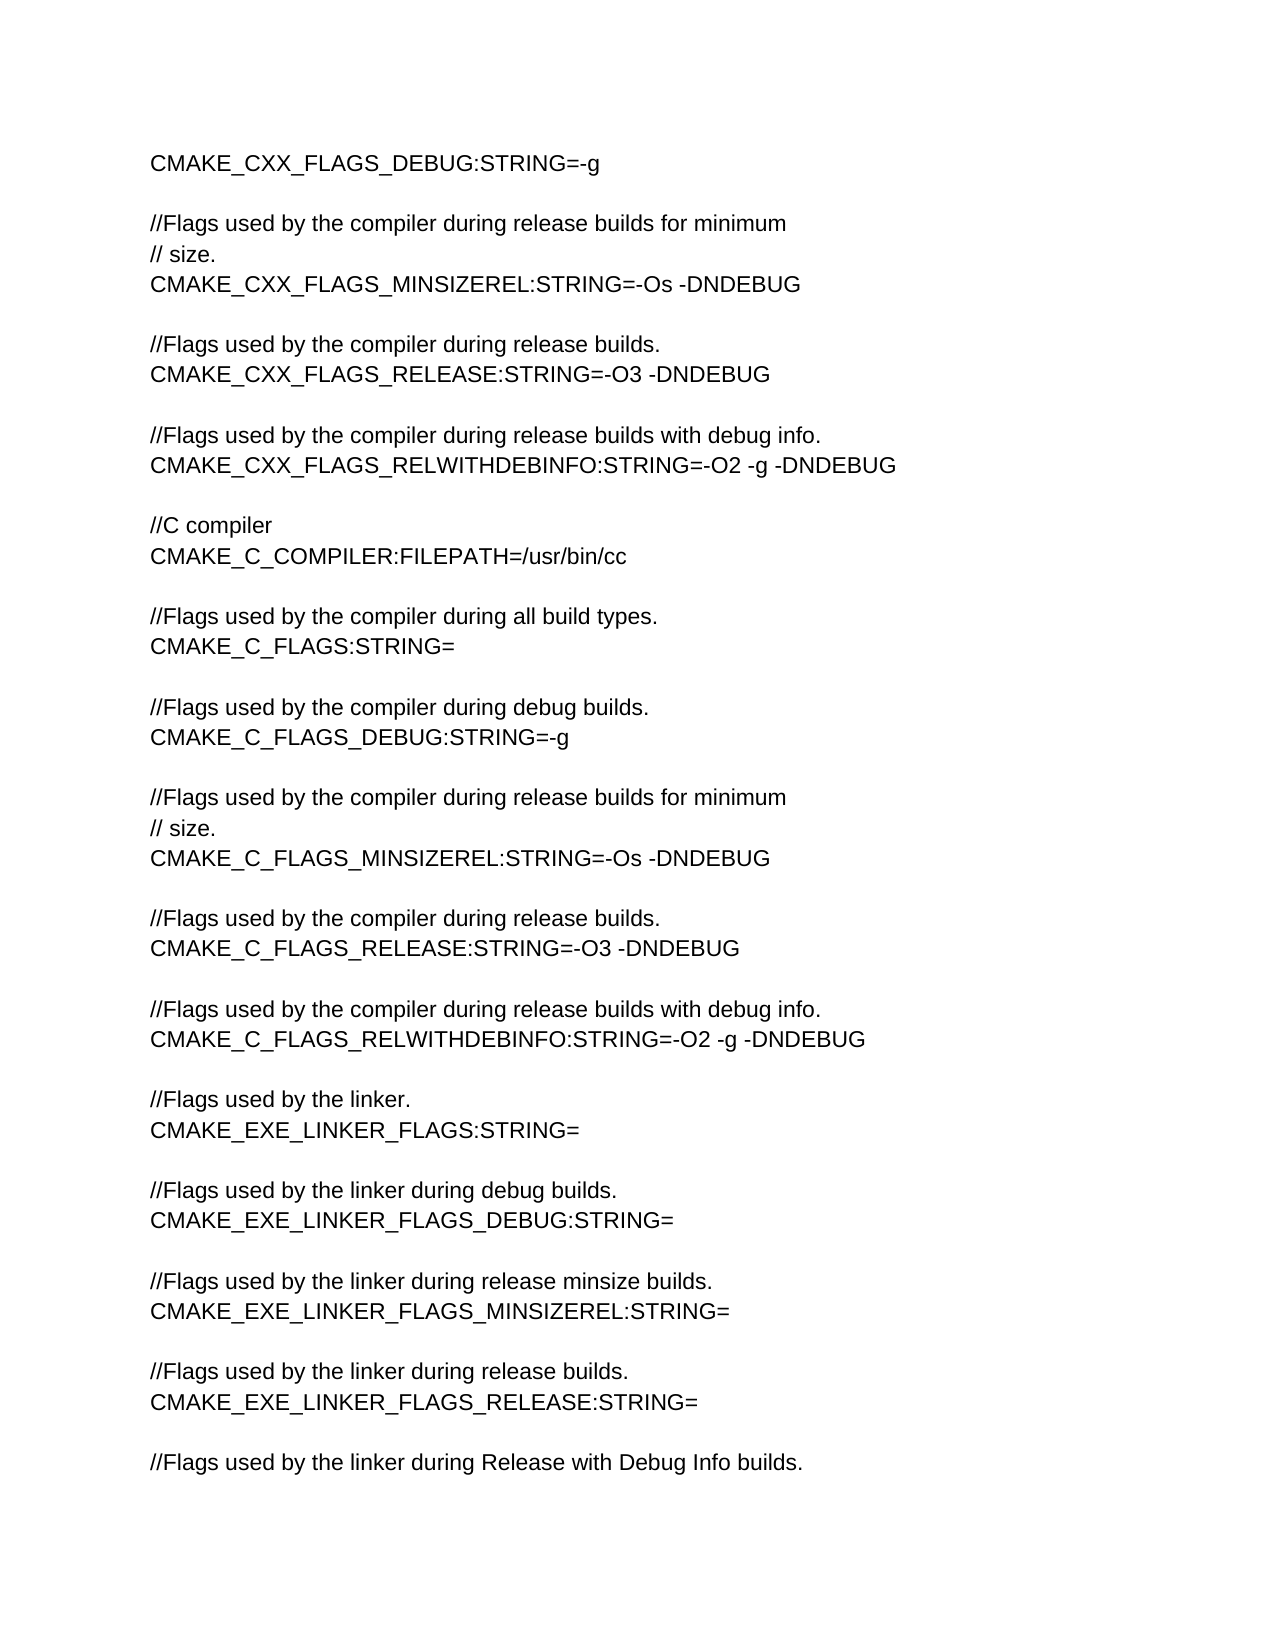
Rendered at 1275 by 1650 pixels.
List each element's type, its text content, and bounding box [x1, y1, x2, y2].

text //Flags used by the linker during release minsize builds. [150, 1268, 1125, 1294]
text //Flags used by the compiler during release builds. [150, 905, 1125, 932]
text CMAKE_C_FLAGS_RELEASE:STRING=-O3 -DNDEBUG [150, 935, 1125, 962]
text CMAKE_C_COMPILER:FILEPATH=/usr/bin/cc [150, 543, 1125, 569]
text //Flags used by the linker during debug builds. [150, 1177, 1125, 1203]
text //Flags used by the compiler during release builds for minimum [150, 210, 1125, 237]
text // size. [150, 814, 1125, 841]
text CMAKE_CXX_FLAGS_RELEASE:STRING=-O3 -DNDEBUG [150, 361, 1125, 388]
text CMAKE_C_FLAGS_MINSIZEREL:STRING=-Os -DNDEBUG [150, 845, 1125, 871]
text CMAKE_CXX_FLAGS_DEBUG:STRING=-g [150, 150, 1125, 176]
text //Flags used by the compiler during release builds with debug info. [150, 996, 1125, 1022]
text CMAKE_C_FLAGS_DEBUG:STRING=-g [150, 724, 1125, 750]
text CMAKE_EXE_LINKER_FLAGS_DEBUG:STRING= [150, 1207, 1125, 1234]
text //Flags used by the linker during Release with Debug Info builds. [150, 1449, 1125, 1475]
text CMAKE_CXX_FLAGS_RELWITHDEBINFO:STRING=-O2 -g -DNDEBUG [150, 452, 1125, 478]
text CMAKE_EXE_LINKER_FLAGS_MINSIZEREL:STRING= [150, 1298, 1125, 1324]
text CMAKE_EXE_LINKER_FLAGS_RELEASE:STRING= [150, 1388, 1125, 1415]
text //Flags used by the compiler during release builds with debug info. [150, 422, 1125, 448]
text //C compiler [150, 512, 1125, 539]
text //Flags used by the compiler during debug builds. [150, 694, 1125, 720]
text // size. [150, 241, 1125, 267]
text CMAKE_CXX_FLAGS_MINSIZEREL:STRING=-Os -DNDEBUG [150, 271, 1125, 297]
text CMAKE_C_FLAGS:STRING= [150, 633, 1125, 660]
text //Flags used by the linker during release builds. [150, 1358, 1125, 1385]
text CMAKE_EXE_LINKER_FLAGS:STRING= [150, 1117, 1125, 1143]
text //Flags used by the compiler during release builds. [150, 331, 1125, 358]
text //Flags used by the linker. [150, 1086, 1125, 1113]
text CMAKE_C_FLAGS_RELWITHDEBINFO:STRING=-O2 -g -DNDEBUG [150, 1026, 1125, 1052]
text //Flags used by the compiler during release builds for minimum [150, 784, 1125, 811]
text //Flags used by the compiler during all build types. [150, 603, 1125, 629]
